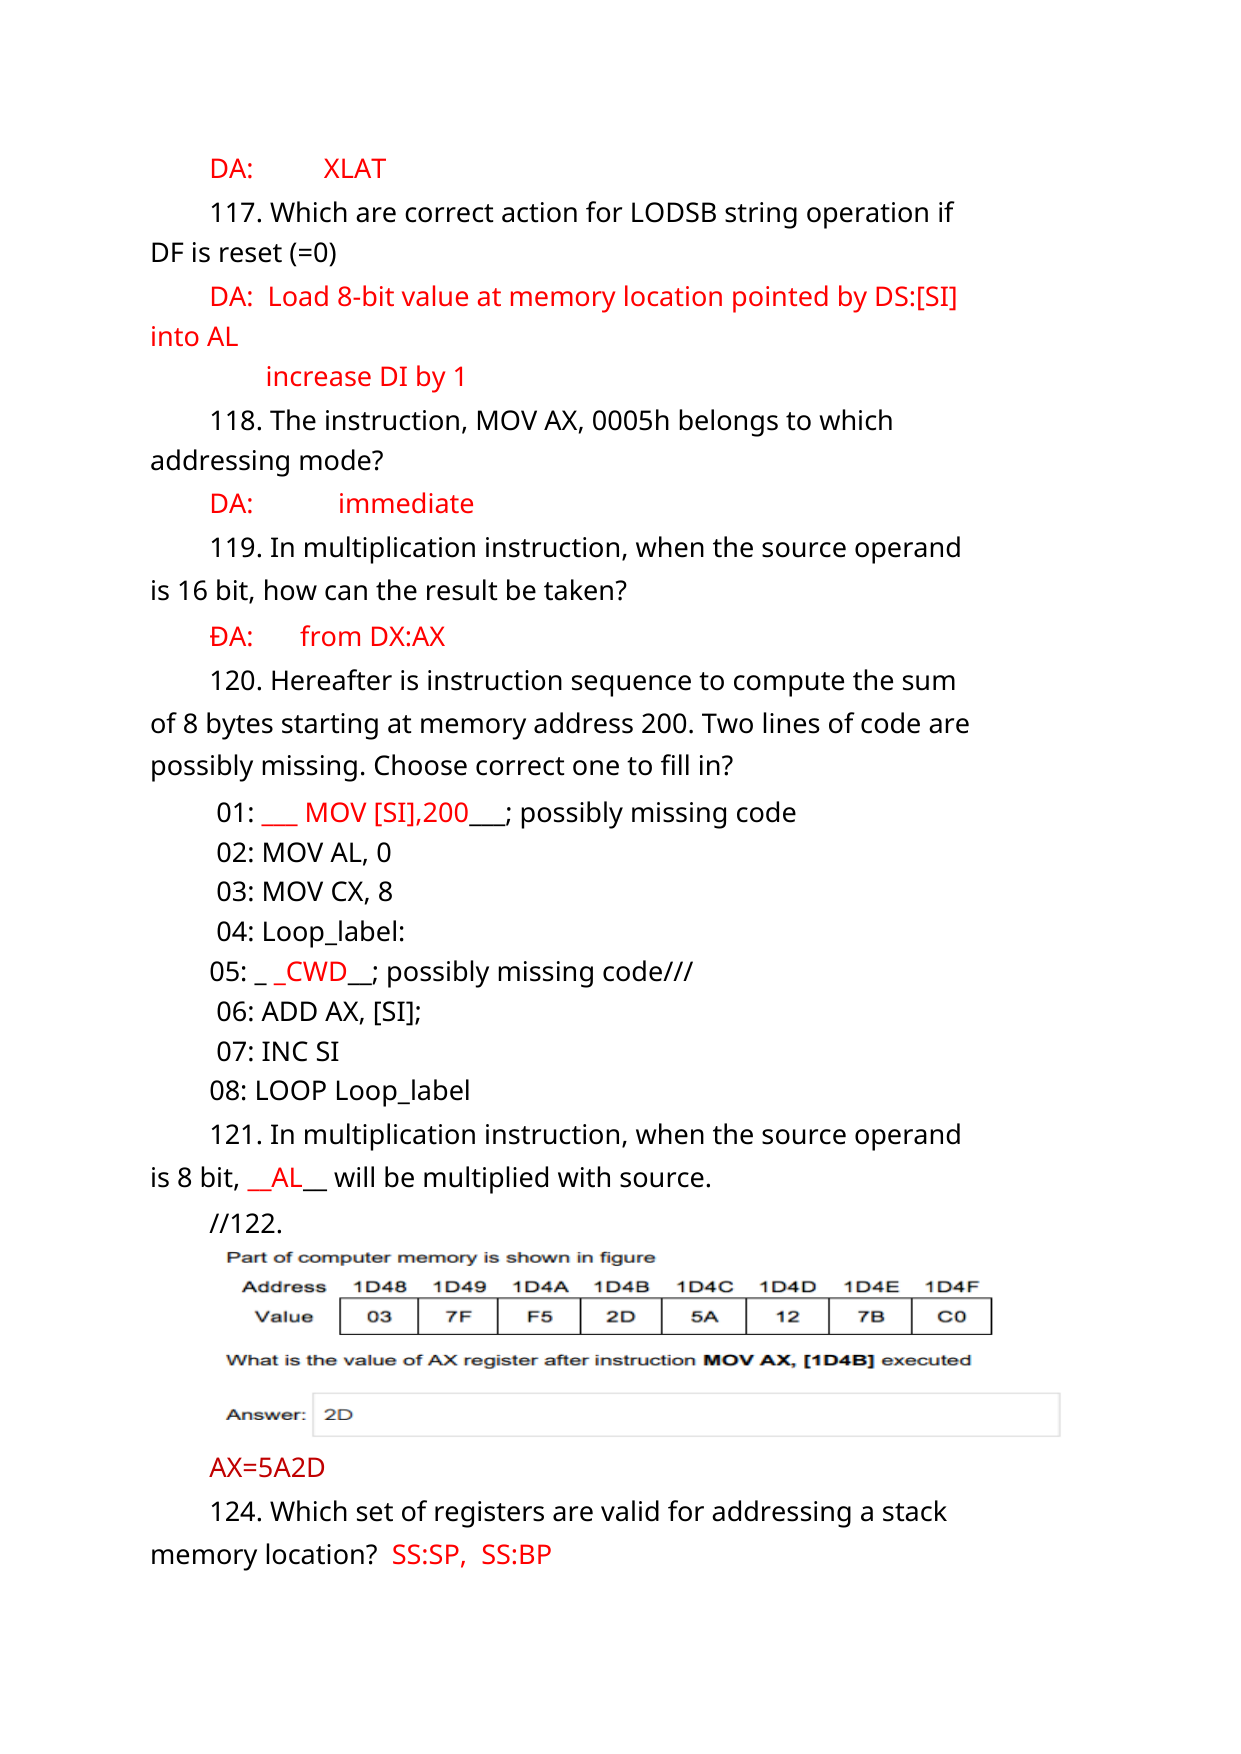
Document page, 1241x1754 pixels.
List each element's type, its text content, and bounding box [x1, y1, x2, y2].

text 119. In multiplication instruction, when the source operand is 16 bit, how can the result be taken? [150, 529, 972, 608]
list 06: ADD AX, [SI]; [150, 992, 972, 1029]
list 08: LOOP Loop_label [150, 1072, 972, 1109]
list 05: _ _CWD__; possibly missing code/// [150, 952, 972, 989]
list DA: Load 8-bit value at memory location pointed by DS:[SI] into AL [150, 278, 972, 354]
list 03: MOV CX, 8 [150, 873, 972, 910]
list ĐA: from DX:AX [150, 618, 972, 655]
text DA: XLAT [150, 150, 972, 187]
list 02: MOV AL, 0 [150, 833, 972, 870]
list 07: INC SI [150, 1032, 972, 1069]
text 117. Which are correct action for LODSB string operation if DF is reset (=0) [150, 194, 972, 271]
list 01: ___ MOV [SI],200___; possibly missing code [150, 793, 972, 830]
text //122. [150, 1205, 972, 1242]
text AX=5A2D [150, 1449, 972, 1486]
list increase DI by 1 [150, 357, 972, 394]
text 118. The instruction, MOV AX, 0005h belongs to which addressing mode? [150, 401, 972, 478]
picture [209, 1248, 1069, 1443]
list DA: immediate [150, 485, 972, 522]
list 04: Loop_label: [150, 913, 972, 949]
text 121. In multiplication instruction, when the source operand is 8 bit, __AL__ will be multiplied with source. [150, 1116, 972, 1195]
text 120. Hereafter is instruction sequence to compute the sum of 8 bytes starting at memory address 200. Two lines of code are possibly missing. Choose correct one to fill in? [150, 662, 972, 783]
text 124. Which set of registers are valid for addressing a stack memory location? SS:SP, SS:BP [150, 1493, 972, 1572]
